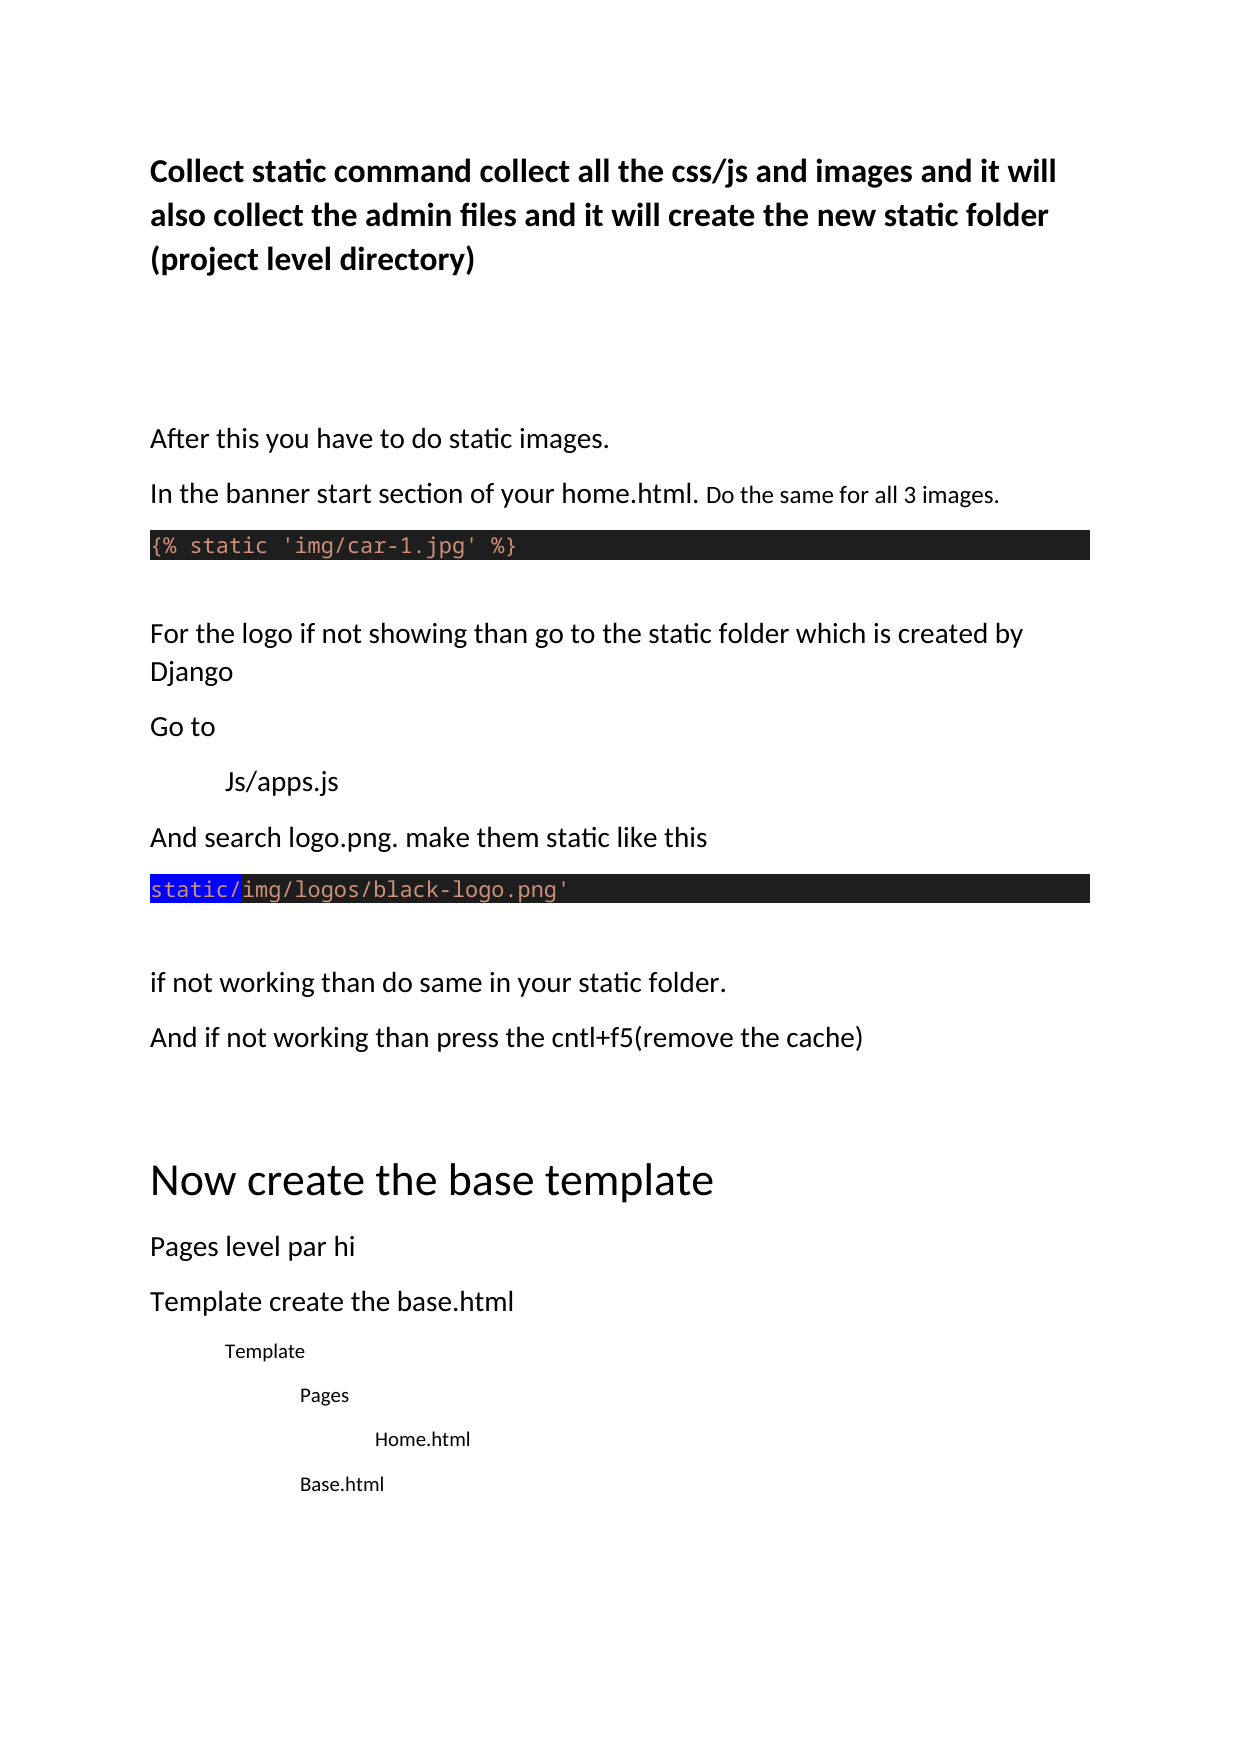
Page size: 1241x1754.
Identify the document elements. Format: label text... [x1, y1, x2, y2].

text After this you have to do static images. [150, 420, 1090, 455]
text Template create the base.html [150, 1283, 1090, 1319]
text static/img/logos/black-logo.png' [242, 874, 1090, 903]
text And search logo.png. make them static like this [150, 819, 1090, 854]
text Home.html [225, 1427, 1090, 1452]
text if not working than do same in your static folder. [150, 964, 1090, 1000]
text Pages level par hi [150, 1228, 1090, 1264]
text {% static 'img/car-1.jpg' %} [150, 530, 1090, 560]
text Js/apps.js [150, 763, 1090, 799]
text For the logo if not showing than go to the static folder which is created by Django [150, 615, 1090, 689]
text Template [225, 1338, 1090, 1364]
text Base.html [225, 1471, 1090, 1496]
text And if not working than press the cntl+f5(remove the cache) [150, 1019, 1090, 1055]
text Pages [225, 1383, 1090, 1408]
text Now create the base template [150, 1151, 1090, 1207]
text Go to [150, 708, 1090, 744]
text In the banner start section of your home.html. Do the same for all 3 images. [150, 475, 1090, 511]
